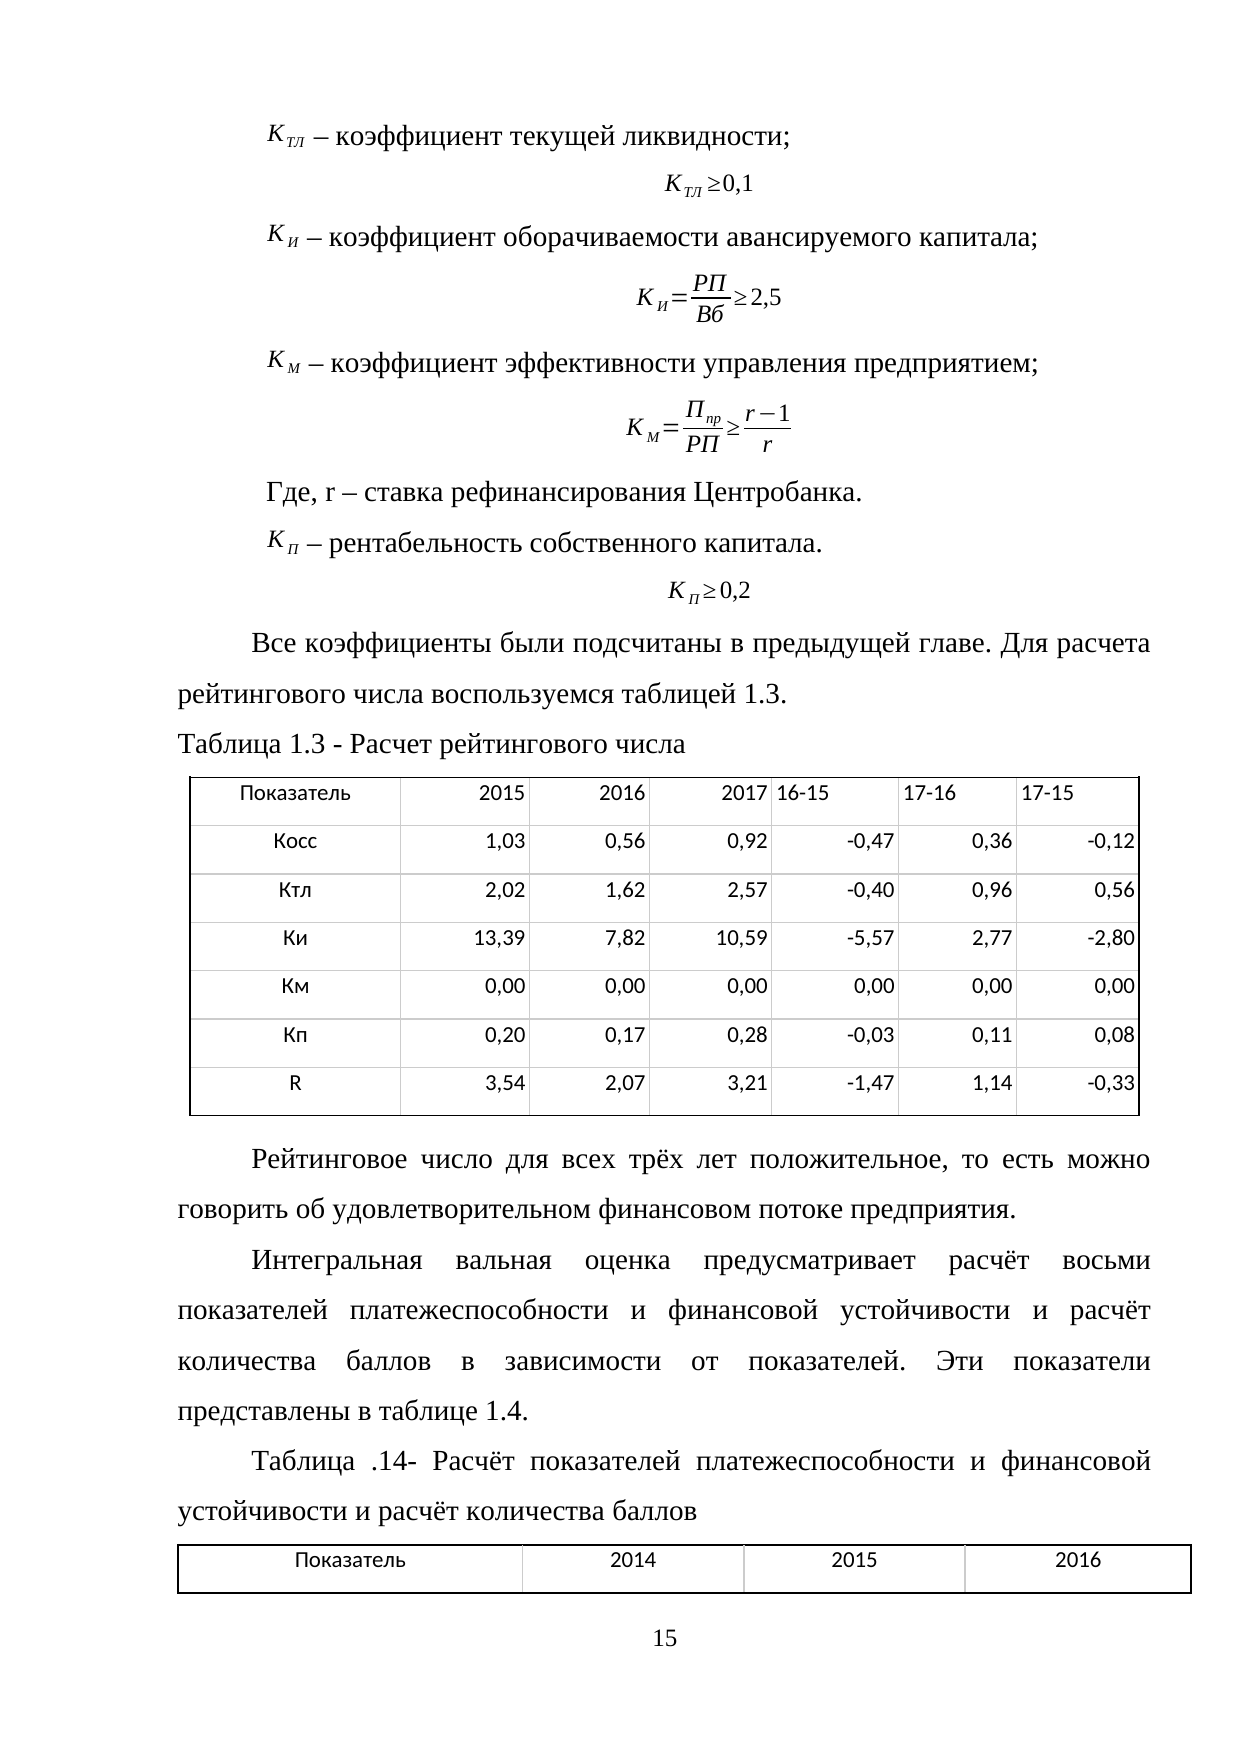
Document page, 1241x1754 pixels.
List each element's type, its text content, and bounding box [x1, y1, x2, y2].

table_header 16-15 [772, 778, 898, 825]
table_cell 0,92 [650, 826, 771, 873]
text – коэффициент текущей ликвидности; [177, 118, 1152, 152]
table_cell -0,03 [772, 1020, 898, 1066]
table_cell 2,02 [401, 875, 529, 921]
table_cell 1,03 [401, 826, 529, 873]
table_header 2016 [966, 1546, 1190, 1592]
table_cell -0,47 [772, 826, 898, 873]
table_header 2016 [530, 778, 649, 825]
table_cell -2,80 [1017, 923, 1138, 970]
table_header Показатель [179, 1546, 522, 1592]
table_cell 0,00 [530, 971, 649, 1018]
table_cell R [191, 1068, 400, 1115]
table_cell 10,59 [650, 923, 771, 970]
table_header 2017 [650, 778, 771, 825]
text Рейтинговое число для всех трёх лет положительное, то есть можно говорить об удовлетворительном финансовом потоке предприятия. [177, 1141, 1152, 1225]
text – коэффициент эффективности управления предприятием; [177, 345, 1152, 378]
table_header 2014 [523, 1546, 743, 1592]
table_cell Ктл [191, 875, 400, 921]
table_cell 1,14 [899, 1068, 1016, 1115]
table_cell Кп [191, 1020, 400, 1066]
table_cell Косс [191, 826, 400, 873]
table_cell 2,77 [899, 923, 1016, 970]
text Таблица .14- Расчёт показателей платежеспособности и финансовой устойчивости и расчёт количества баллов [177, 1443, 1152, 1527]
text Все коэффициенты были подсчитаны в предыдущей главе. Для расчета рейтингового числа воспользуемся таблицей 1.3. [177, 626, 1152, 709]
table_cell 0,36 [899, 826, 1016, 873]
table_cell 2,07 [530, 1068, 649, 1115]
table_cell 7,82 [530, 923, 649, 970]
text Интегральная вальная оценка предусматривает расчёт восьми показателей платежеспособности и финансовой устойчивости и расчёт количества баллов в зависимости от показателей. Эти показатели представлены в таблице 1.4. [177, 1242, 1152, 1426]
text – рентабельность собственного капитала. [177, 525, 1152, 558]
table_cell -0,12 [1017, 826, 1138, 873]
table_cell 0,17 [530, 1020, 649, 1066]
table_cell 3,21 [650, 1068, 771, 1115]
table_cell 0,56 [530, 826, 649, 873]
table_cell 0,96 [899, 875, 1016, 921]
table_header 17-15 [1017, 778, 1138, 825]
table_cell -5,57 [772, 923, 898, 970]
table_cell -0,33 [1017, 1068, 1138, 1115]
table_cell 3,54 [401, 1068, 529, 1115]
table_cell 0,56 [1017, 875, 1138, 921]
table_cell 0,00 [1017, 971, 1138, 1018]
table_cell 0,00 [772, 971, 898, 1018]
table_cell 0,20 [401, 1020, 529, 1066]
table_header Показатель [191, 778, 400, 825]
table_cell 0,11 [899, 1020, 1016, 1066]
table_header 2015 [745, 1546, 964, 1592]
table_cell Ки [191, 923, 400, 970]
table_cell 0,00 [899, 971, 1016, 1018]
table_cell 1,62 [530, 875, 649, 921]
table_cell 0,08 [1017, 1020, 1138, 1066]
text – коэффициент оборачиваемости авансируемого капитала; [177, 219, 1152, 252]
table_cell 0,00 [401, 971, 529, 1018]
table_header 2015 [401, 778, 529, 825]
table_cell 0,28 [650, 1020, 771, 1066]
text Где, r – ставка рефинансирования Центробанка. [177, 474, 1152, 508]
table_cell 0,00 [650, 971, 771, 1018]
table_cell Км [191, 971, 400, 1018]
table_cell 13,39 [401, 923, 529, 970]
table_cell -1,47 [772, 1068, 898, 1115]
text Таблица 1.3 - Расчет рейтингового числа [177, 726, 1152, 760]
table_cell 2,57 [650, 875, 771, 921]
table_header 17-16 [899, 778, 1016, 825]
table_cell -0,40 [772, 875, 898, 921]
